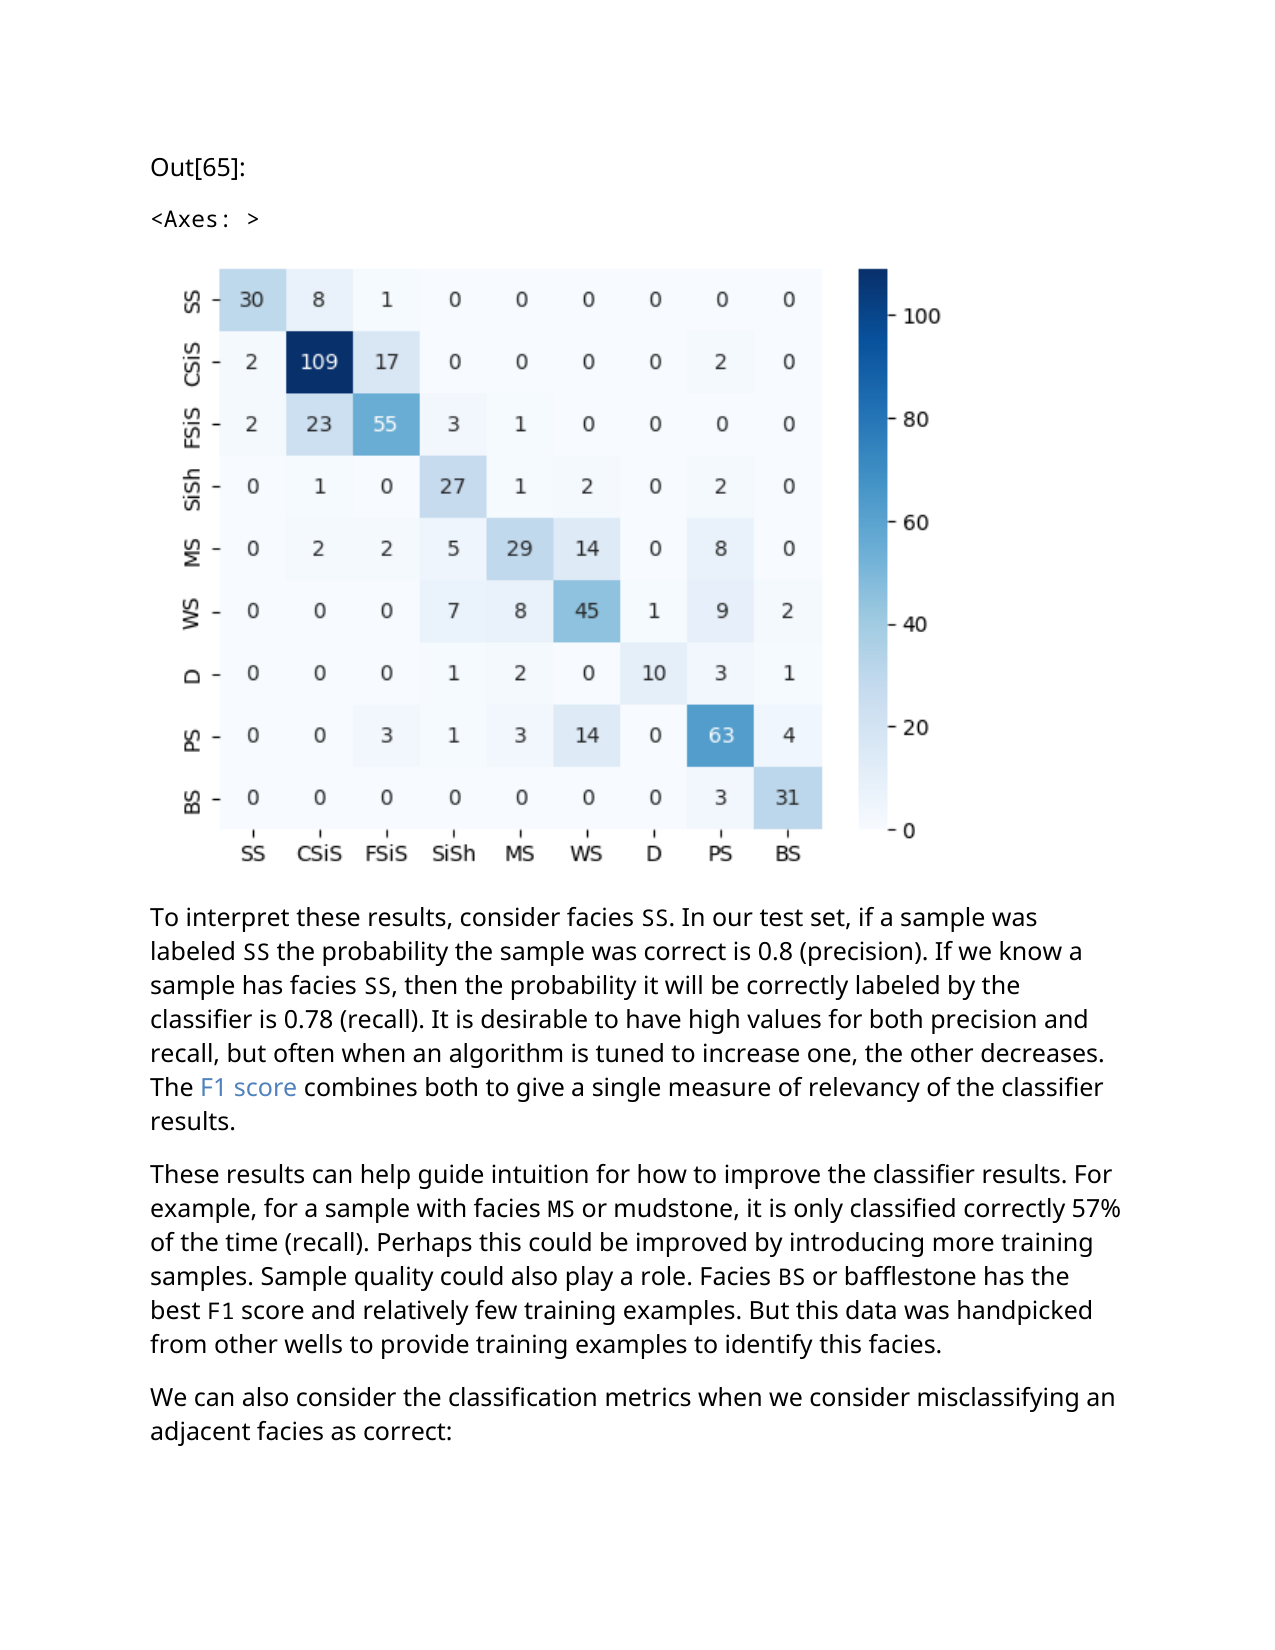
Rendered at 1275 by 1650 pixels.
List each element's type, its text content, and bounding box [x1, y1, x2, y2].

text <Axes: > [150, 203, 1125, 234]
text We can also consider the classification metrics when we consider misclassifying an adjacent facies as correct: [150, 1380, 1125, 1448]
text These results can help guide intuition for how to improve the classifier results. For example, for a sample with facies MS or mudstone, it is only classified correctly 57% of the time (recall). Perhaps this could be improved by introducing more training samples. Sample quality could also play a role. Facies BS or bafflestone has the best F1 score and relatively few training examples. But this data was handpicked from other wells to provide training examples to identify this facies. [150, 1157, 1125, 1361]
picture [168, 255, 956, 881]
text Out[65]: [150, 150, 1125, 184]
text To interpret these results, consider facies SS. In our test set, if a sample was labeled SS the probability the sample was correct is 0.8 (precision). If we know a sample has facies SS, then the probability it will be correctly labeled by the classifier is 0.78 (recall). It is desirable to have high values for both precision and recall, but often when an algorithm is tuned to increase one, the other decreases. The F1 score combines both to give a single measure of relevancy of the classifier results. [150, 899, 1125, 1138]
